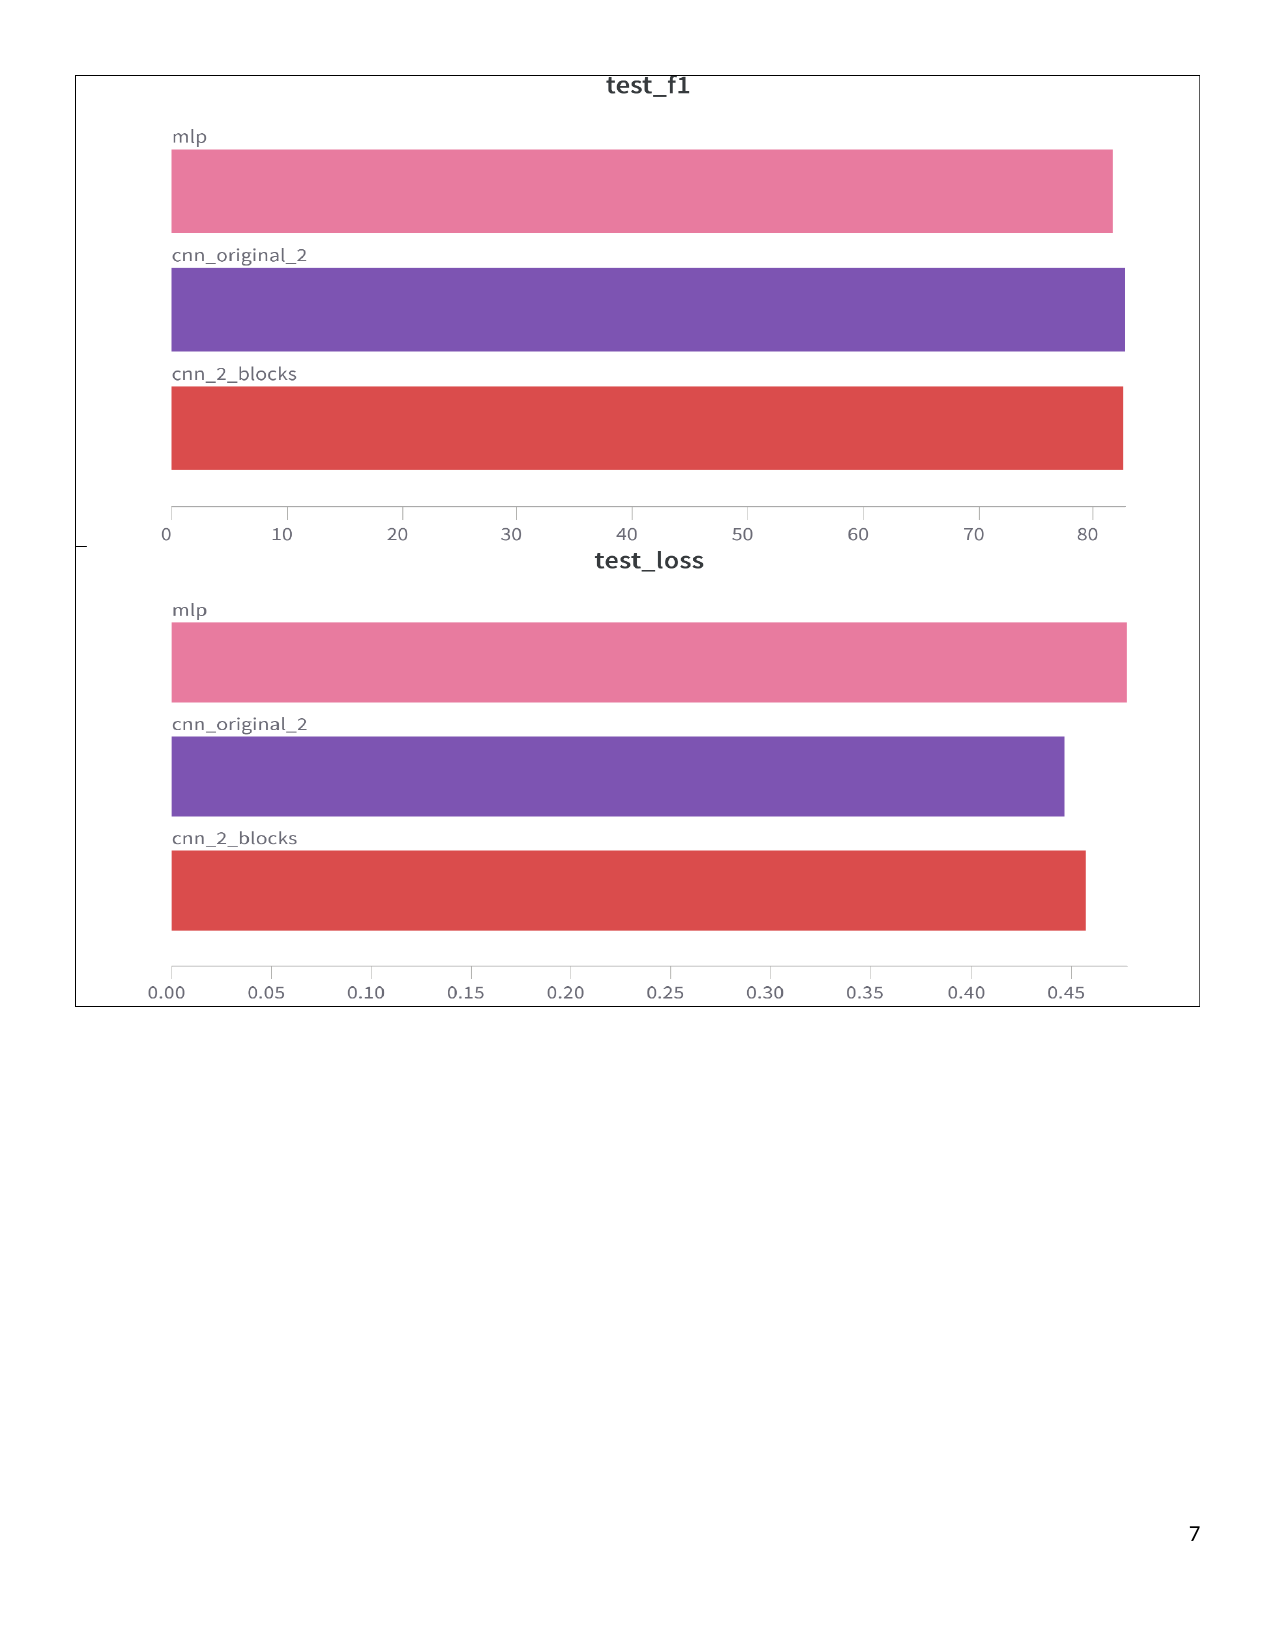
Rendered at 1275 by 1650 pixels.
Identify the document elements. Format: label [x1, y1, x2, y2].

table_cell [76, 76, 86, 546]
table_cell [76, 547, 86, 1006]
picture [86, 76, 1200, 1006]
